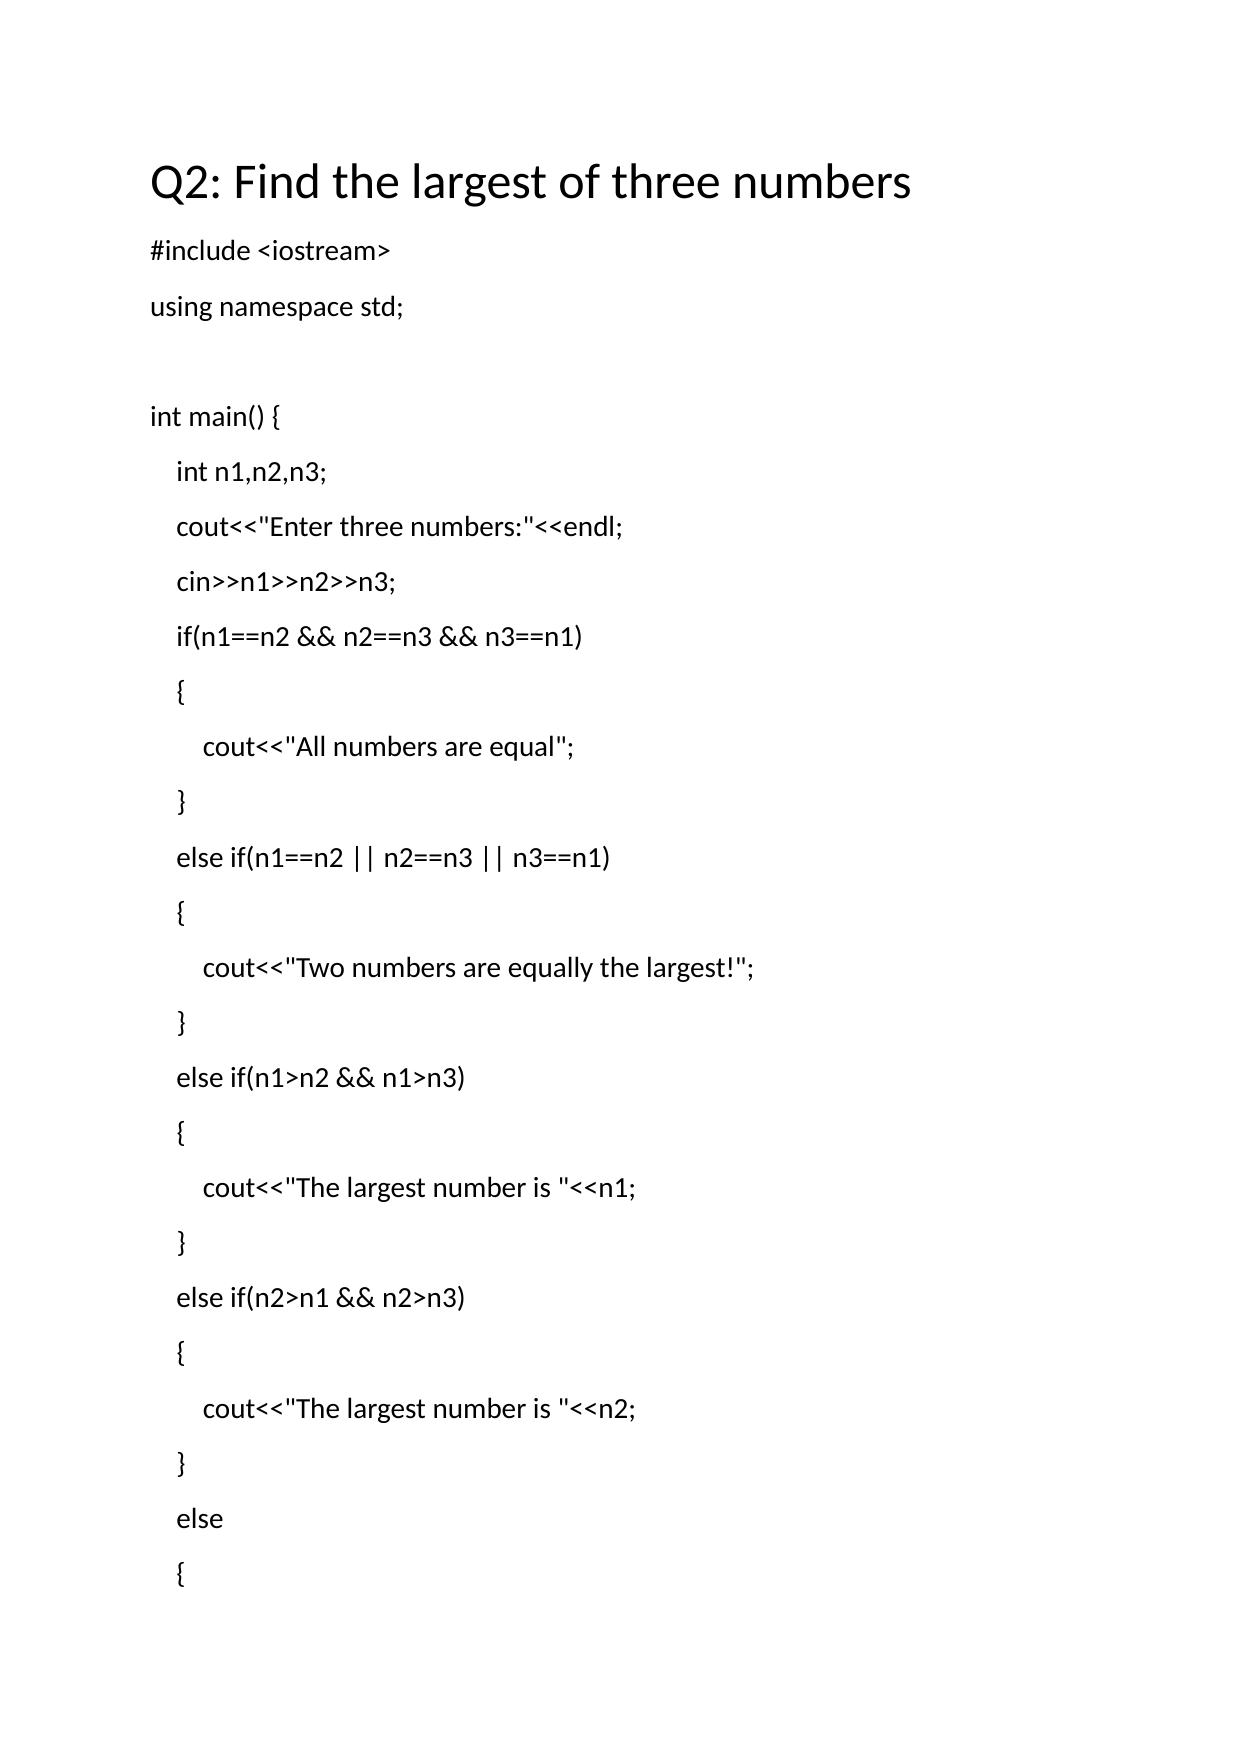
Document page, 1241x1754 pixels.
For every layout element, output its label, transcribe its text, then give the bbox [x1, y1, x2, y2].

text cout<<"Enter three numbers:"<<endl; [150, 508, 1090, 544]
text int main() { [150, 398, 1090, 433]
text cout<<"The largest number is "<<n2; [150, 1390, 1090, 1425]
text } [150, 1224, 1090, 1260]
text int n1,n2,n3; [150, 453, 1090, 488]
text cout<<"All numbers are equal"; [150, 728, 1090, 764]
text cout<<"Two numbers are equally the largest!"; [150, 949, 1090, 984]
text } [150, 783, 1090, 819]
text { [150, 1555, 1090, 1591]
text else if(n1>n2 && n1>n3) [150, 1059, 1090, 1095]
text { [150, 1334, 1090, 1370]
text if(n1==n2 && n2==n3 && n3==n1) [150, 618, 1090, 654]
text Q2: Find the largest of three numbers [150, 150, 1090, 211]
text { [150, 1114, 1090, 1150]
text else if(n2>n1 && n2>n3) [150, 1279, 1090, 1315]
text else [150, 1500, 1090, 1536]
text #include <iostream> [150, 232, 1090, 268]
text cin>>n1>>n2>>n3; [150, 563, 1090, 599]
text using namespace std; [150, 288, 1090, 323]
text } [150, 1445, 1090, 1480]
text else if(n1==n2 || n2==n3 || n3==n1) [150, 839, 1090, 874]
text cout<<"The largest number is "<<n1; [150, 1169, 1090, 1205]
text { [150, 673, 1090, 709]
text } [150, 1004, 1090, 1039]
text { [150, 894, 1090, 929]
